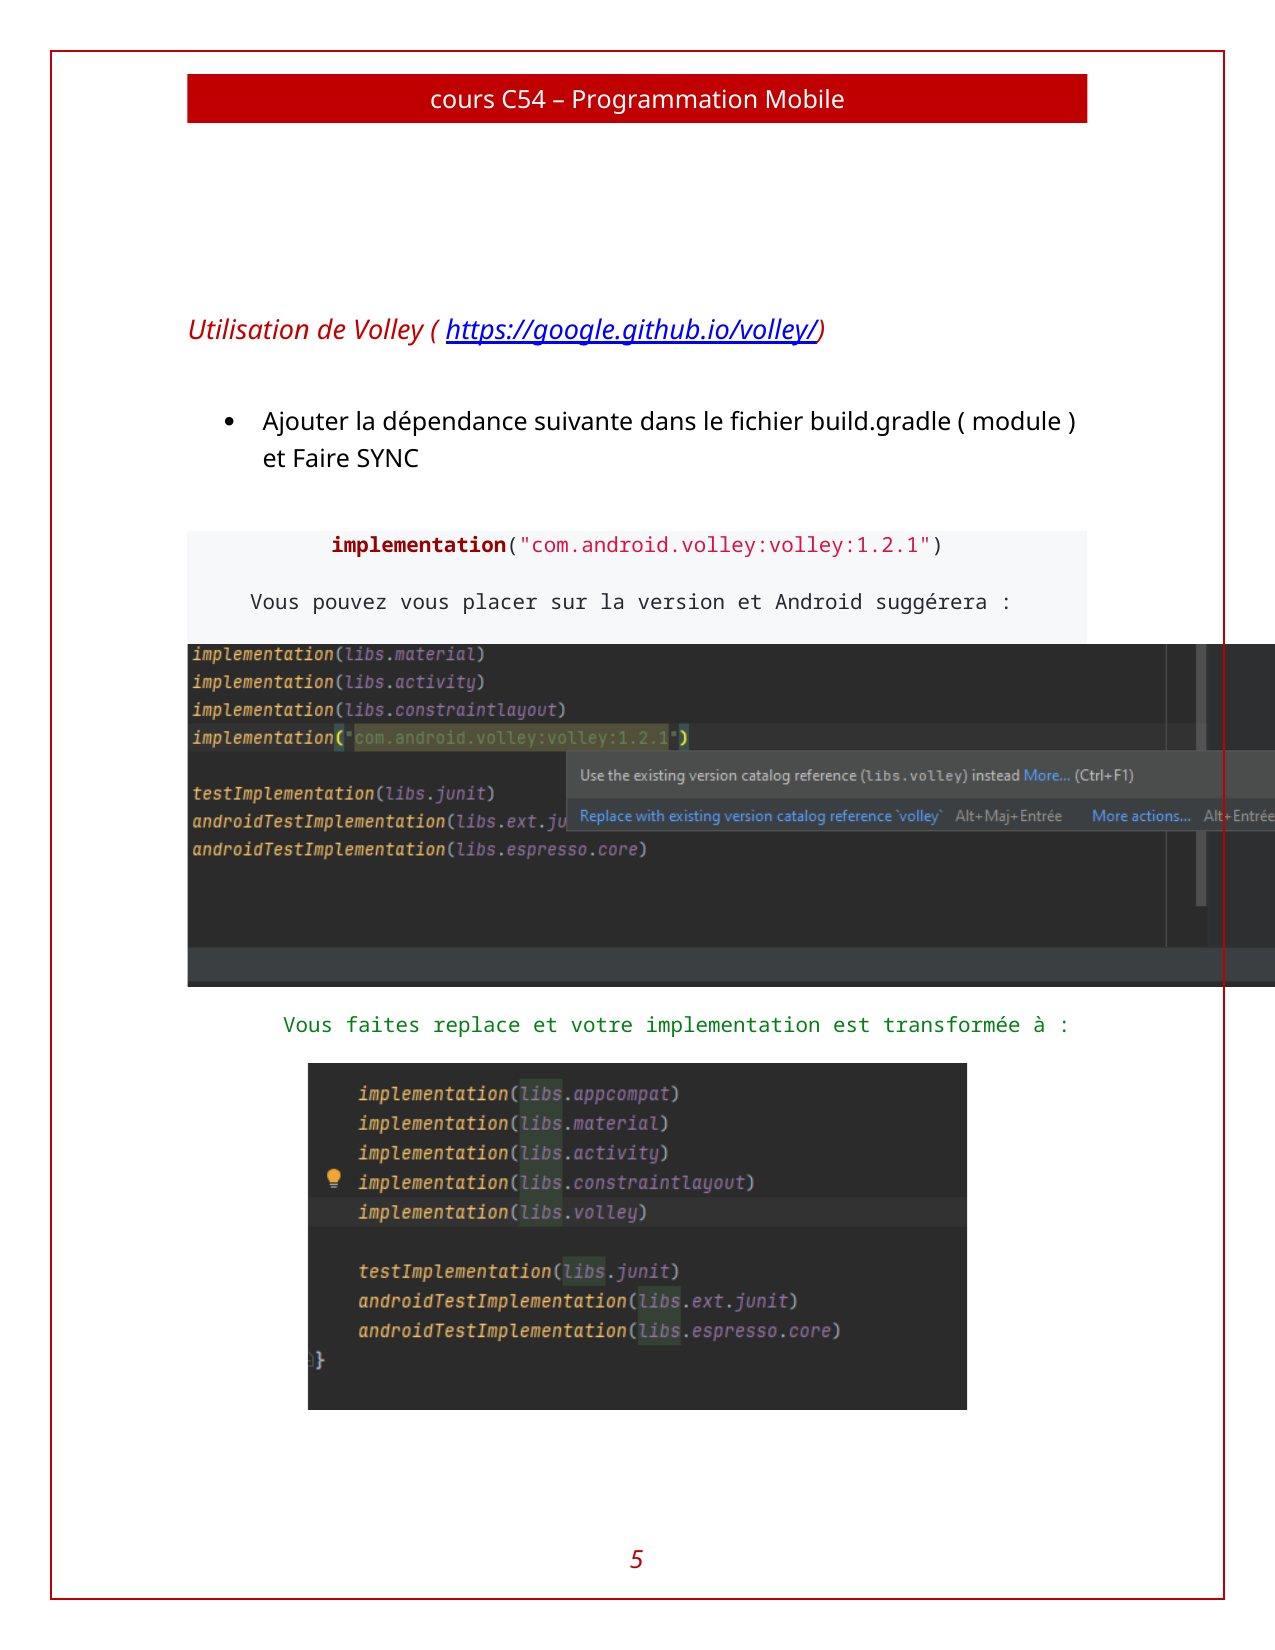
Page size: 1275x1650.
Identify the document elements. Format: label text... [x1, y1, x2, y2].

picture [1225, 644, 1275, 987]
picture [187, 644, 1223, 987]
text implementation("com.android.volley:volley:1.2.1") [187, 531, 1087, 559]
subtitle Utilisation de Volley ( https://google.github.io/volley/) [187, 310, 1087, 347]
text Vous faites replace et votre implementation est transformée à : [187, 1010, 1087, 1038]
list Ajouter la dépendance suivante dans le fichier build.gradle ( module ) et Faire SYNC [225, 403, 1087, 474]
picture [307, 1063, 968, 1410]
text Vous pouvez vous placer sur la version et Android suggérera : [187, 587, 1087, 616]
